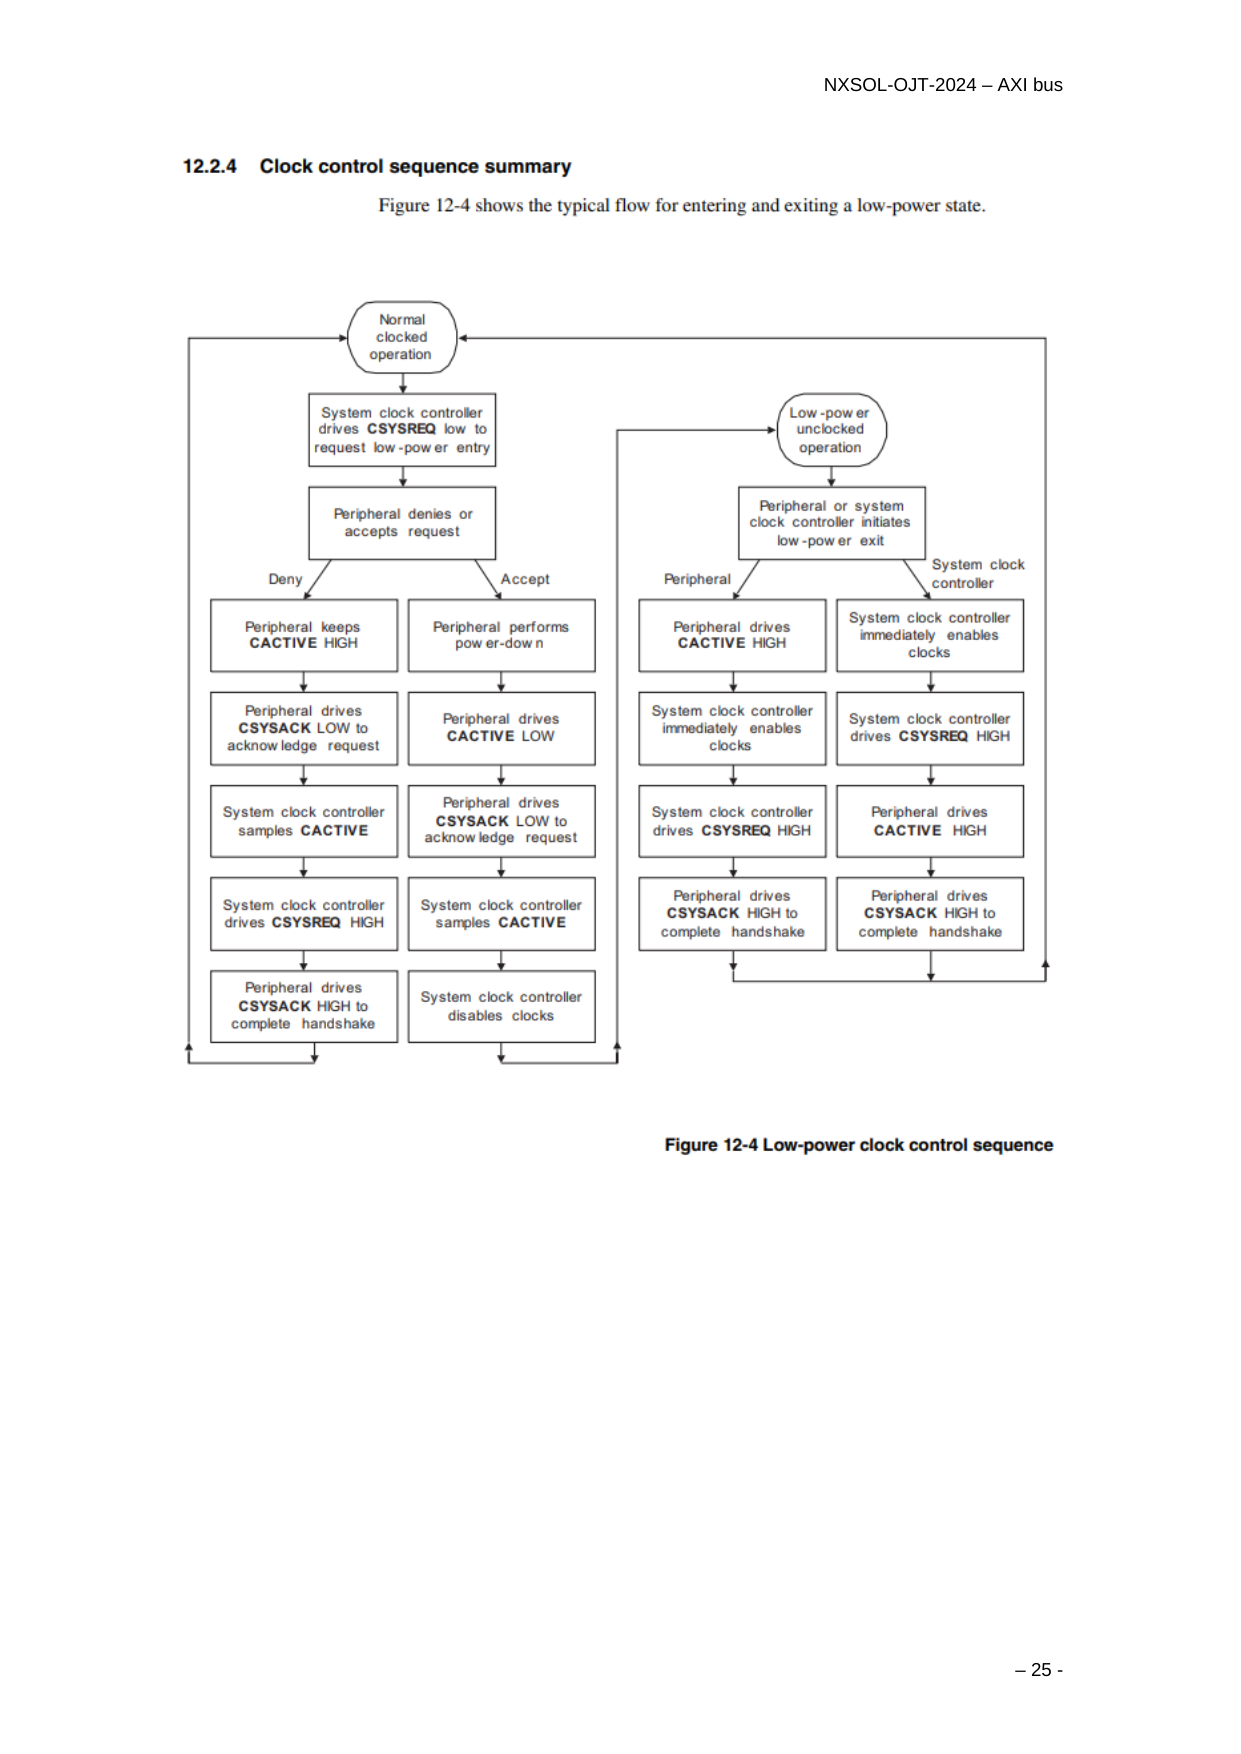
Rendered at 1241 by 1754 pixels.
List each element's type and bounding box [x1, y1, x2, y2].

picture [177, 150, 1063, 1167]
